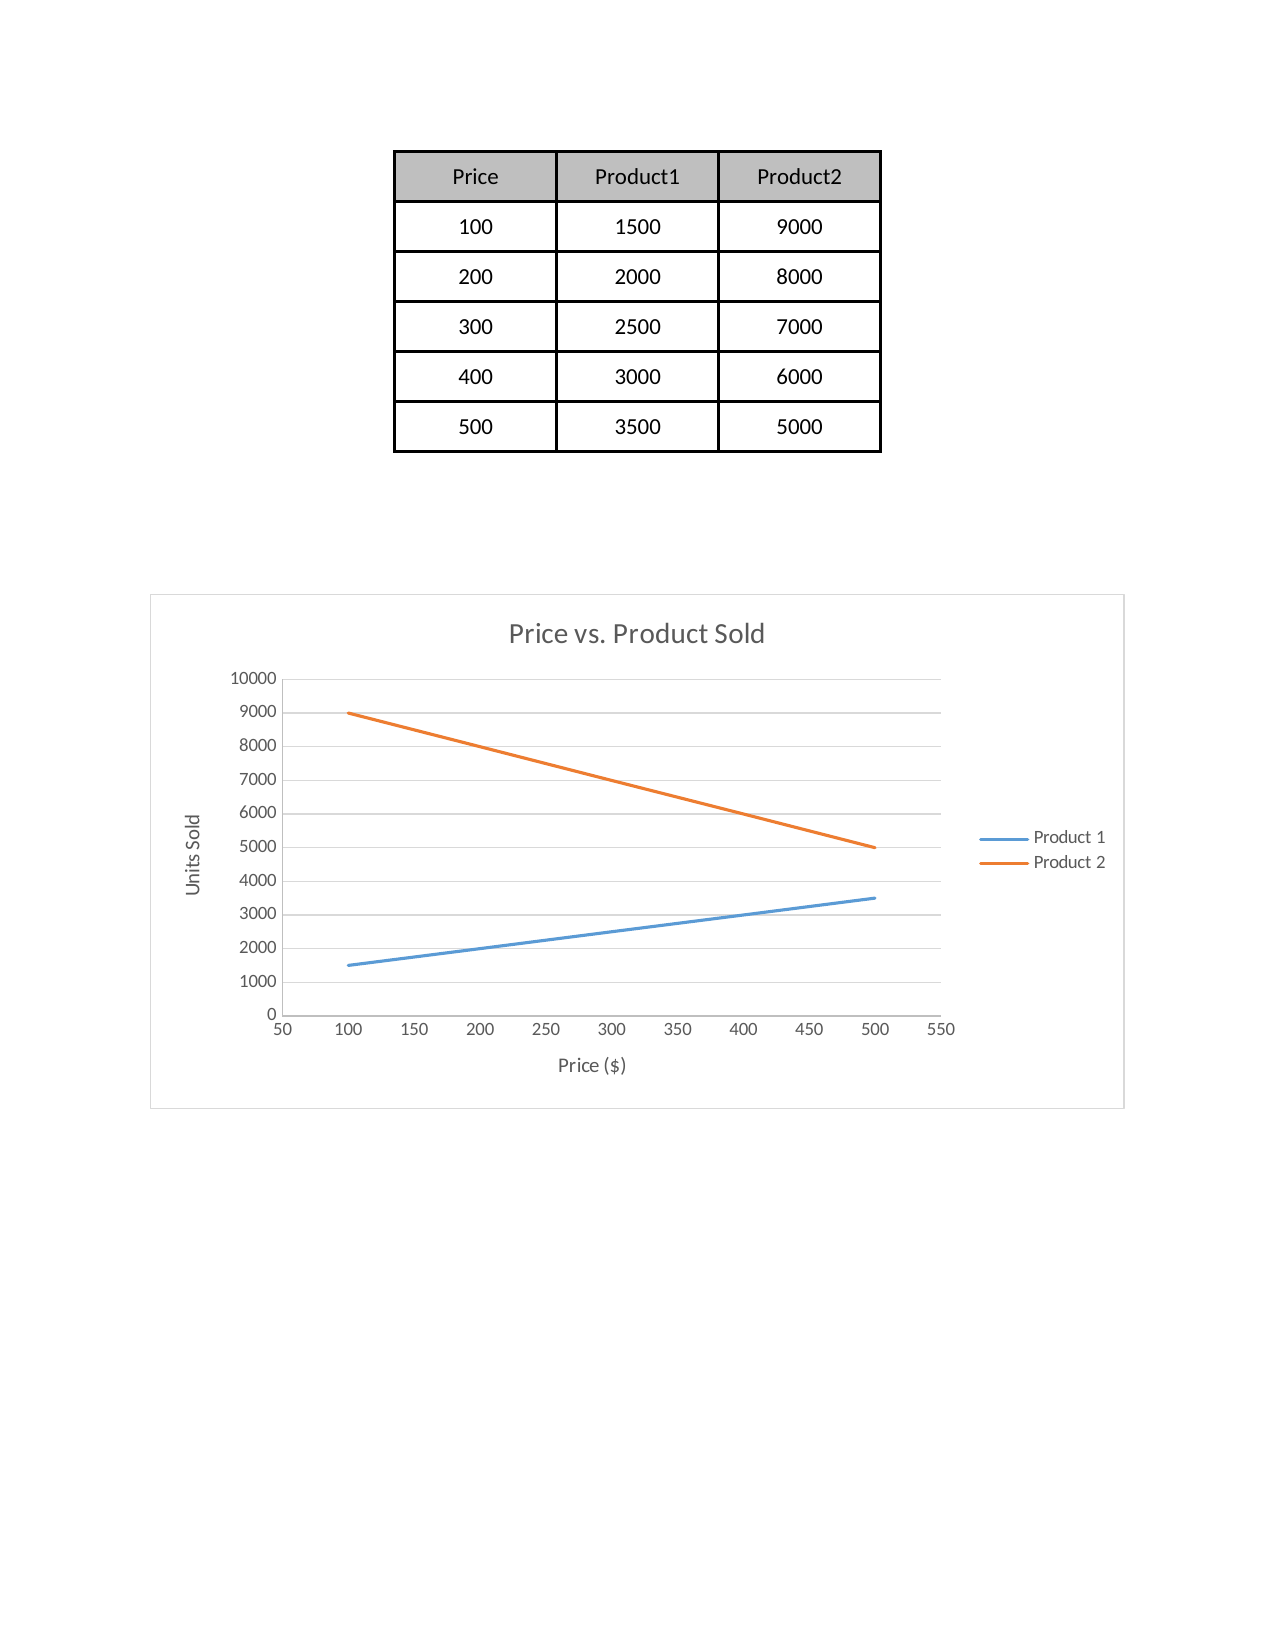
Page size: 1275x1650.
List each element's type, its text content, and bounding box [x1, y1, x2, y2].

table_cell 6000 [720, 353, 879, 400]
table_cell 500 [396, 403, 555, 450]
table_cell 2500 [558, 303, 717, 350]
table_cell 3500 [558, 403, 717, 450]
table_header Product1 [558, 153, 717, 200]
table_cell 9000 [720, 203, 879, 250]
table_cell 400 [396, 353, 555, 400]
table_cell 2000 [558, 253, 717, 300]
table_cell 1500 [558, 203, 717, 250]
table_cell 300 [396, 303, 555, 350]
table_header Price [396, 153, 555, 200]
table_header Product2 [720, 153, 879, 200]
table_cell 5000 [720, 403, 879, 450]
table_cell 200 [396, 253, 555, 300]
table_cell 8000 [720, 253, 879, 300]
table_cell 100 [396, 203, 555, 250]
table_cell 3000 [558, 353, 717, 400]
table_cell 7000 [720, 303, 879, 350]
